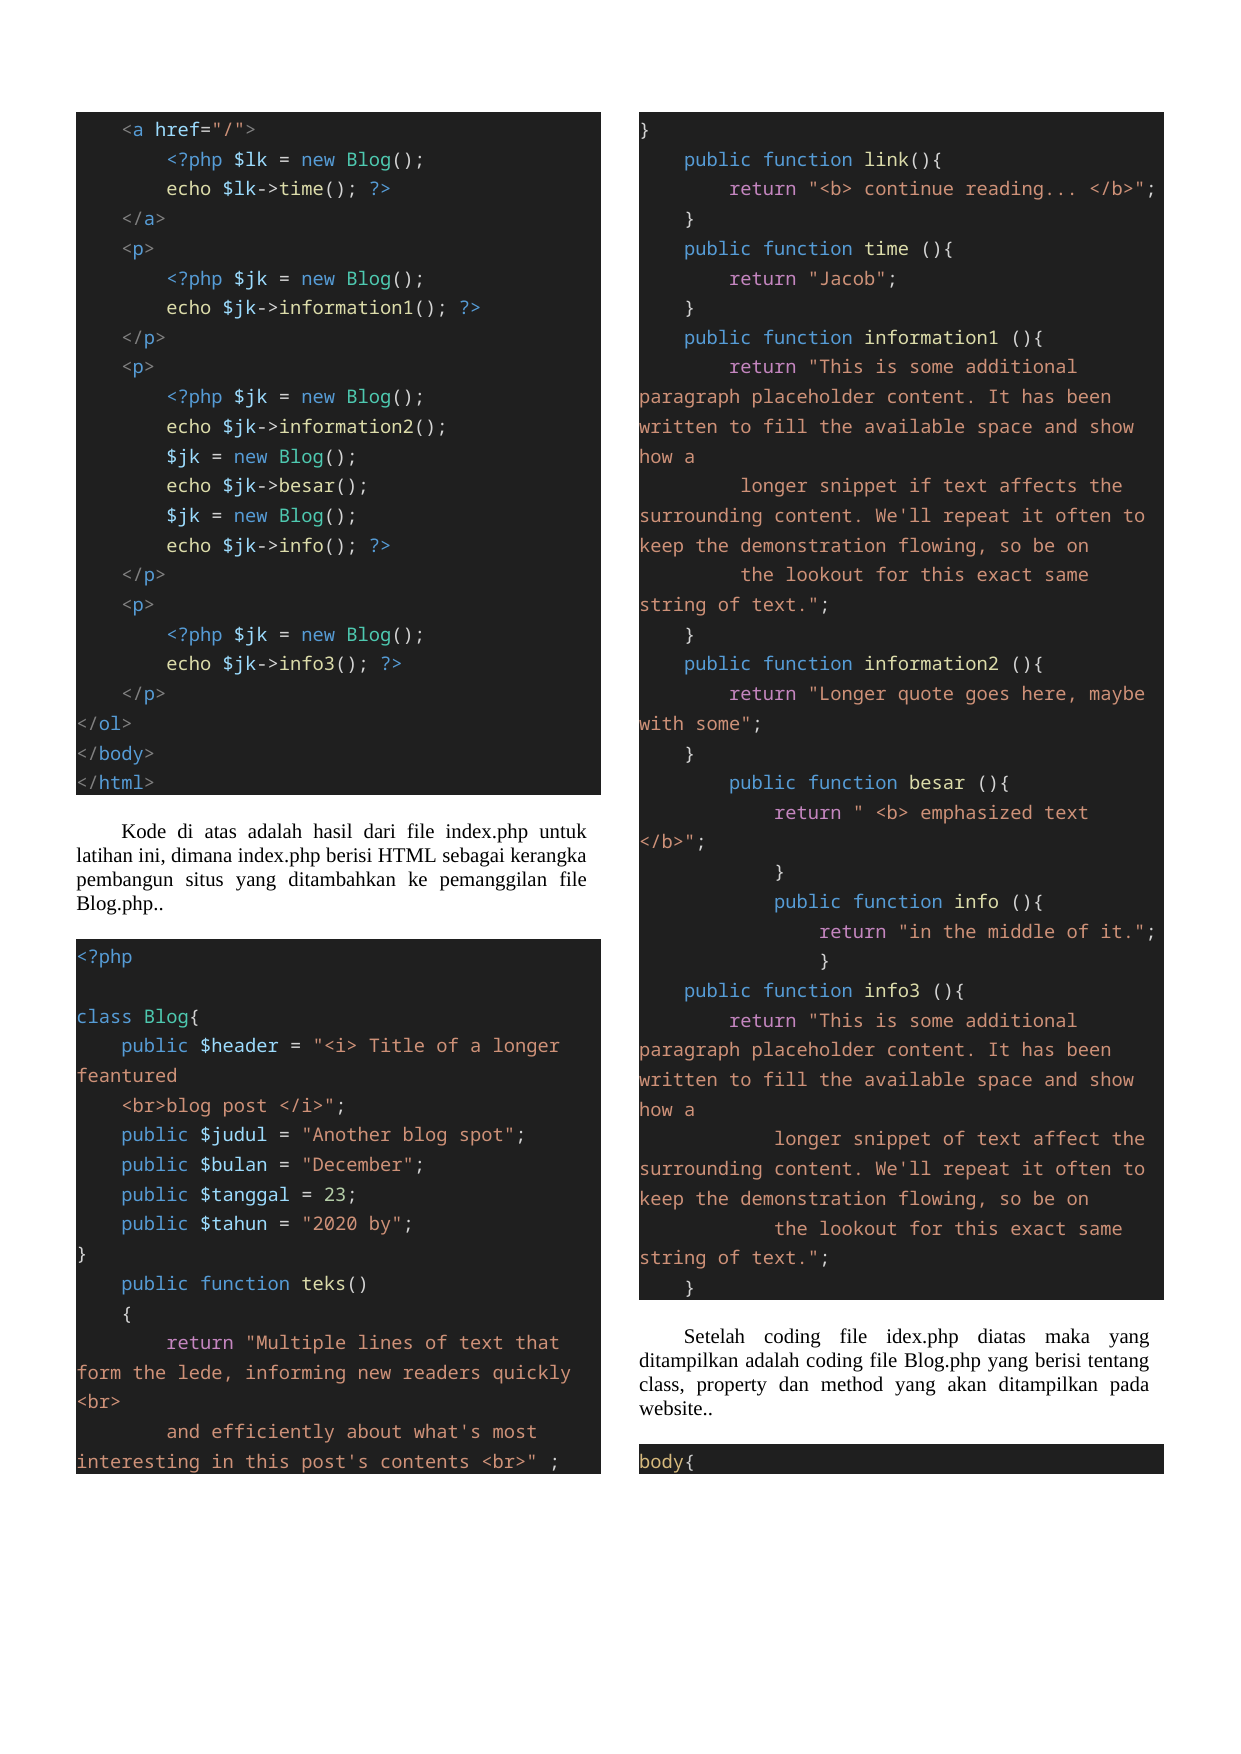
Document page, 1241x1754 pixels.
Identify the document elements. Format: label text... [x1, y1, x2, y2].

text body{ [639, 1444, 1164, 1474]
text return "in the middle of it."; [639, 914, 1164, 943]
text return "Longer quote goes here, maybe with some"; [639, 676, 1164, 736]
text <?php $jk = new Blog(); [76, 379, 601, 409]
text </ol> [76, 706, 601, 736]
text public function time (){ [639, 231, 1164, 261]
text </body> [76, 736, 601, 765]
text Setelah coding file idex.php diatas maka yang ditampilkan adalah coding file Blog.php yang berisi tentang class, property dan method yang akan ditampilkan pada website.. [639, 1324, 1150, 1420]
text } [639, 854, 1164, 884]
text public $tanggal = 23; [76, 1177, 601, 1207]
text <?php [76, 939, 601, 969]
text public function besar (){ [639, 765, 1164, 795]
text public $tahun = "2020 by"; [76, 1207, 601, 1236]
text } [639, 201, 1164, 231]
text <p> [76, 587, 601, 617]
text } [639, 290, 1164, 320]
text } [639, 617, 1164, 647]
text longer snippet of text affect the surrounding content. We'll repeat it often to keep the demonstration flowing, so be on [639, 1122, 1164, 1211]
text public function information2 (){ [639, 647, 1164, 676]
text <a href="/"> [76, 112, 601, 142]
text { [76, 1296, 601, 1325]
text <?php $jk = new Blog(); [76, 617, 601, 647]
text </p> [76, 320, 601, 350]
text class Blog{ [76, 999, 601, 1028]
text $jk = new Blog(); [76, 498, 601, 528]
text } [639, 112, 1164, 142]
text the lookout for this exact same string of text."; [639, 557, 1164, 617]
text return " <b> emphasized text </b>"; [639, 795, 1164, 854]
text public function link(){ [639, 142, 1164, 172]
text and efficiently about what's most interesting in this post's contents <br>" ; [76, 1414, 601, 1474]
text public $header = "<i> Title of a longer feantured [76, 1028, 601, 1088]
text return "<b> continue reading... </b>"; [639, 172, 1164, 201]
text return "Jacob"; [639, 261, 1164, 290]
text public $judul = "Another blog spot"; [76, 1117, 601, 1147]
text public function info3 (){ [639, 973, 1164, 1003]
text return "This is some additional paragraph placeholder content. It has been written to fill the available space and show how a [639, 1003, 1164, 1122]
text </p> [76, 676, 601, 706]
text $jk = new Blog(); [76, 439, 601, 468]
text echo $jk->besar(); [76, 468, 601, 498]
text echo $jk->information2(); [76, 409, 601, 439]
text </p> [76, 557, 601, 587]
text Kode di atas adalah hasil dari file index.php untuk latihan ini, dimana index.php berisi HTML sebagai kerangka pembangun situs yang ditambahkan ke pemanggilan file Blog.php.. [76, 819, 587, 915]
text echo $jk->info(); ?> [76, 528, 601, 557]
text <p> [76, 350, 601, 379]
text </a> [76, 201, 601, 231]
text longer snippet if text affects the surrounding content. We'll repeat it often to keep the demonstration flowing, so be on [639, 468, 1164, 557]
text public $bulan = "December"; [76, 1147, 601, 1177]
text public function information1 (){ [639, 320, 1164, 350]
text <?php $jk = new Blog(); [76, 261, 601, 290]
text } [639, 943, 1164, 973]
text } [639, 1270, 1164, 1300]
text echo $lk->time(); ?> [76, 172, 601, 201]
text } [76, 1236, 601, 1266]
text <p> [76, 231, 601, 261]
text echo $jk->information1(); ?> [76, 290, 601, 320]
text echo $jk->info3(); ?> [76, 647, 601, 676]
text return "This is some additional paragraph placeholder content. It has been written to fill the available space and show how a [639, 350, 1164, 468]
text </html> [76, 765, 601, 795]
text } [639, 736, 1164, 765]
text <?php $lk = new Blog(); [76, 142, 601, 172]
text the lookout for this exact same string of text."; [639, 1211, 1164, 1270]
text public function teks() [76, 1266, 601, 1296]
text public function info (){ [639, 884, 1164, 914]
text return "Multiple lines of text that form the lede, informing new readers quickly <br> [76, 1325, 601, 1414]
text <br>blog post </i>"; [76, 1088, 601, 1117]
